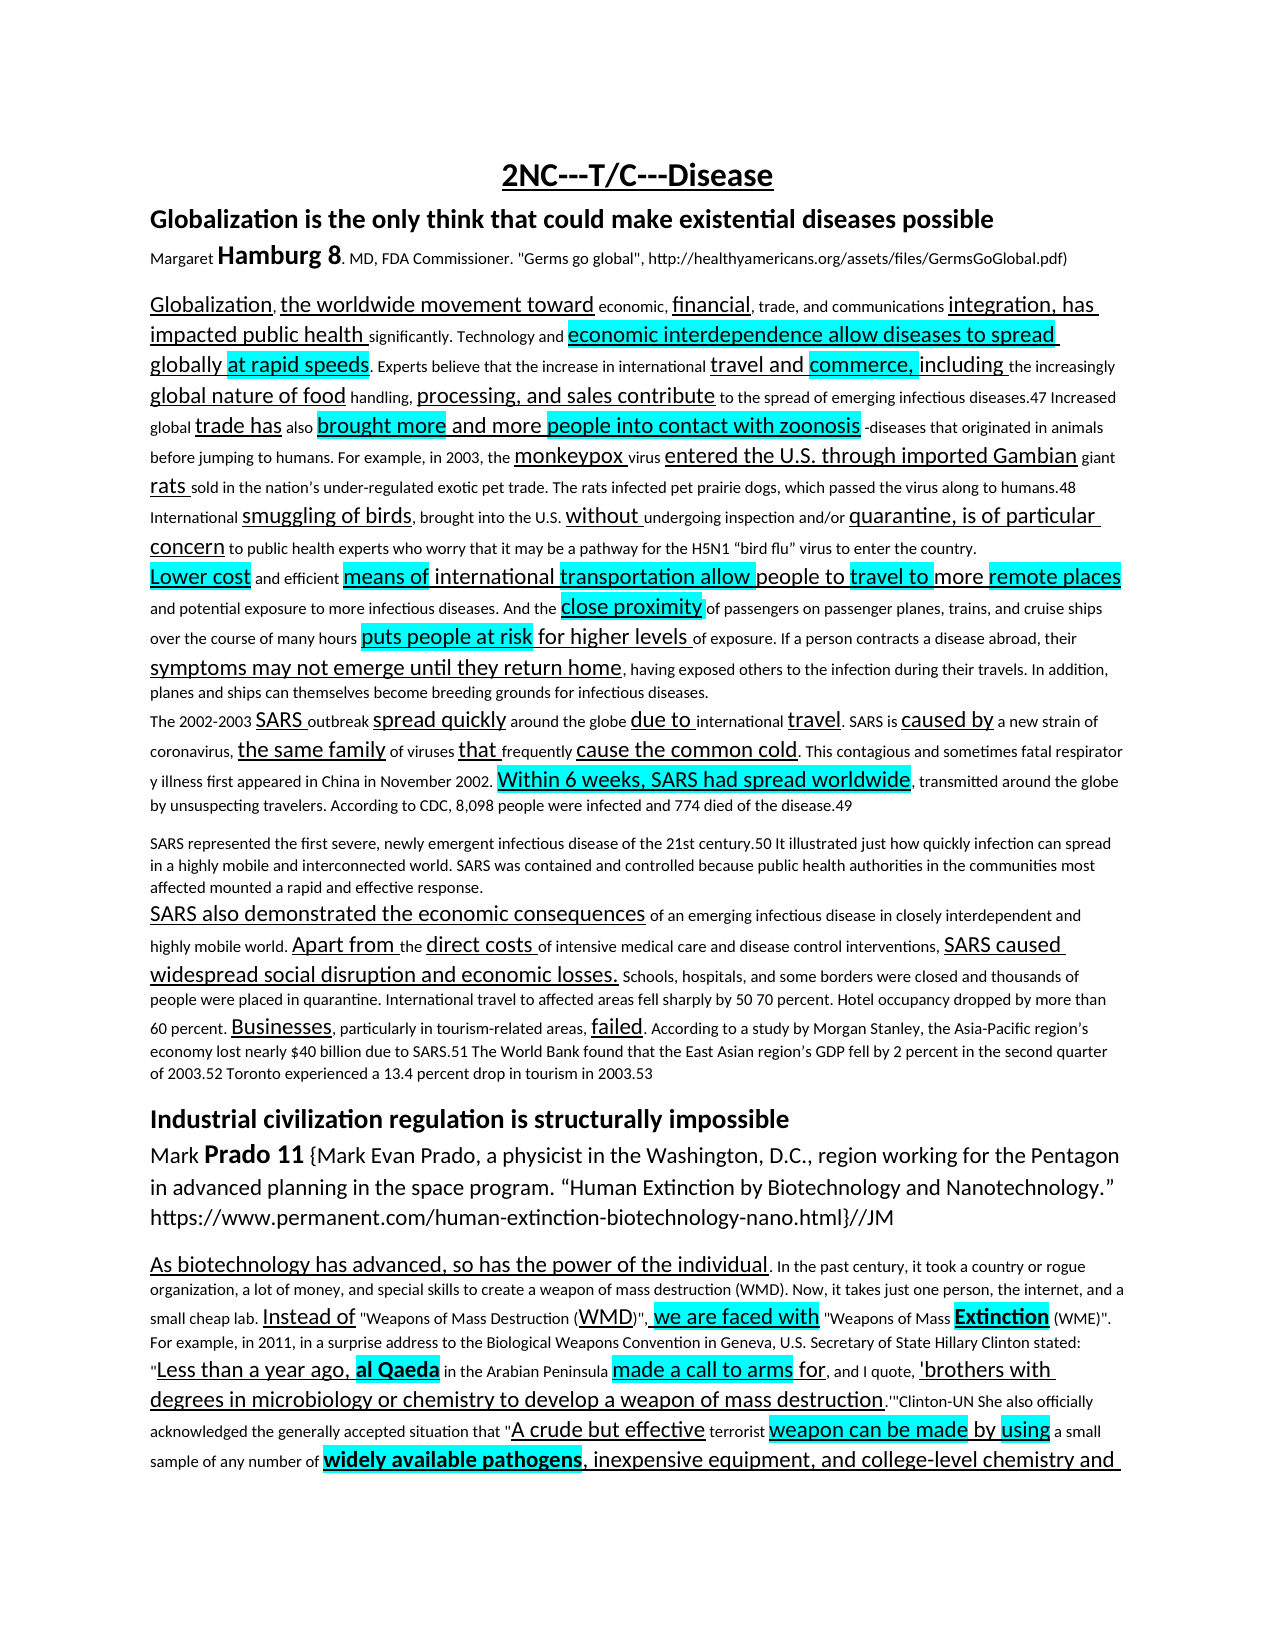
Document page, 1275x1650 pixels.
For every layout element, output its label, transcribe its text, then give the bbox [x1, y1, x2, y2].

text Mark Prado 11 {Mark Evan Prado, a physicist in the Washington, D.C., region working for the Pentagon in advanced planning in the space program. “Human Extinction by Biotechnology and Nanotechnology.” https://www.permanent.com/human-extinction-biotechnology-nano.html}//JM [150, 1138, 1125, 1231]
text SARS represented the first severe, newly emergent infectious disease of the 21st century.50 It illustrated just how quickly infection can spread in a highly mobile and interconnected world. SARS was contained and controlled because public health authorities in the communities most affected mounted a rapid and effective response. SARS also demonstrated the economic consequences of an emerging infectious disease in closely interdependent and highly mobile world. Apart from the direct costs of intensive medical care and disease control interventions, SARS caused widespread social disruption and economic losses. Schools, hospitals, and some borders were closed and thousands of people were placed in quarantine. International travel to affected areas fell sharply by 50 70 percent. Hotel occupancy dropped by more than 60 percent. Businesses, particularly in tourism-related areas, failed. According to a study by Morgan Stanley, the Asia-Pacific region’s economy lost nearly $40 billion due to SARS.51 The World Bank found that the East Asian region’s GDP fell by 2 percent in the second quarter of 2003.52 Toronto experienced a 13.4 percent drop in tourism in 2003.53 [150, 833, 1125, 1084]
subtitle 2NC---T/C---Disease [150, 154, 1125, 195]
text Margaret Hamburg 8. MD, FDA Commissioner. "Germs go global", http://healthyamericans.org/assets/files/GermsGoGlobal.pdf) [150, 238, 1125, 271]
text Globalization, the worldwide movement toward economic, financial, trade, and communications integration, has impacted public health significantly. Technology and economic interdependence allow diseases to spread globally at rapid speeds. Experts believe that the increase in international travel and commerce, including the increasingly global nature of food handling, processing, and sales contribute to the spread of emerging infectious diseases.47 Increased global trade has also brought more and more people into contact with zoonosis -diseases that originated in animals before jumping to humans. For example, in 2003, the monkeypox virus entered the U.S. through imported Gambian giant rats sold in the nation’s under-regulated exotic pet trade. The rats infected pet prairie dogs, which passed the virus along to humans.48 International smuggling of birds, brought into the U.S. without undergoing inspection and/or quarantine, is of particular concern to public health experts who worry that it may be a pathway for the H5N1 “bird flu” virus to enter the country. Lower cost and efficient means of international transportation allow people to travel to more remote places and potential exposure to more infectious diseases. And the close proximity of passengers on passenger planes, trains, and cruise ships over the course of many hours puts people at risk for higher levels of exposure. If a person contracts a disease abroad, their symptoms may not emerge until they return home, having exposed others to the infection during their travels. In addition, planes and ships can themselves become breeding grounds for infectious diseases. The 2002-2003 SARS outbreak spread quickly around the globe due to international travel. SARS is caused by a new strain of coronavirus, the same family of viruses that frequently cause the common cold. This contagious and sometimes fatal respirator y illness first appeared in China in November 2002. Within 6 weeks, SARS had spread worldwide, transmitted around the globe by unsuspecting travelers. According to CDC, 8,098 people were infected and 774 died of the disease.49 [150, 290, 1125, 815]
subtitle Globalization is the only think that could make existential diseases possible [150, 202, 1125, 235]
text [150, 1250, 1125, 1473]
subtitle Industrial civilization regulation is structurally impossible [150, 1102, 1125, 1135]
